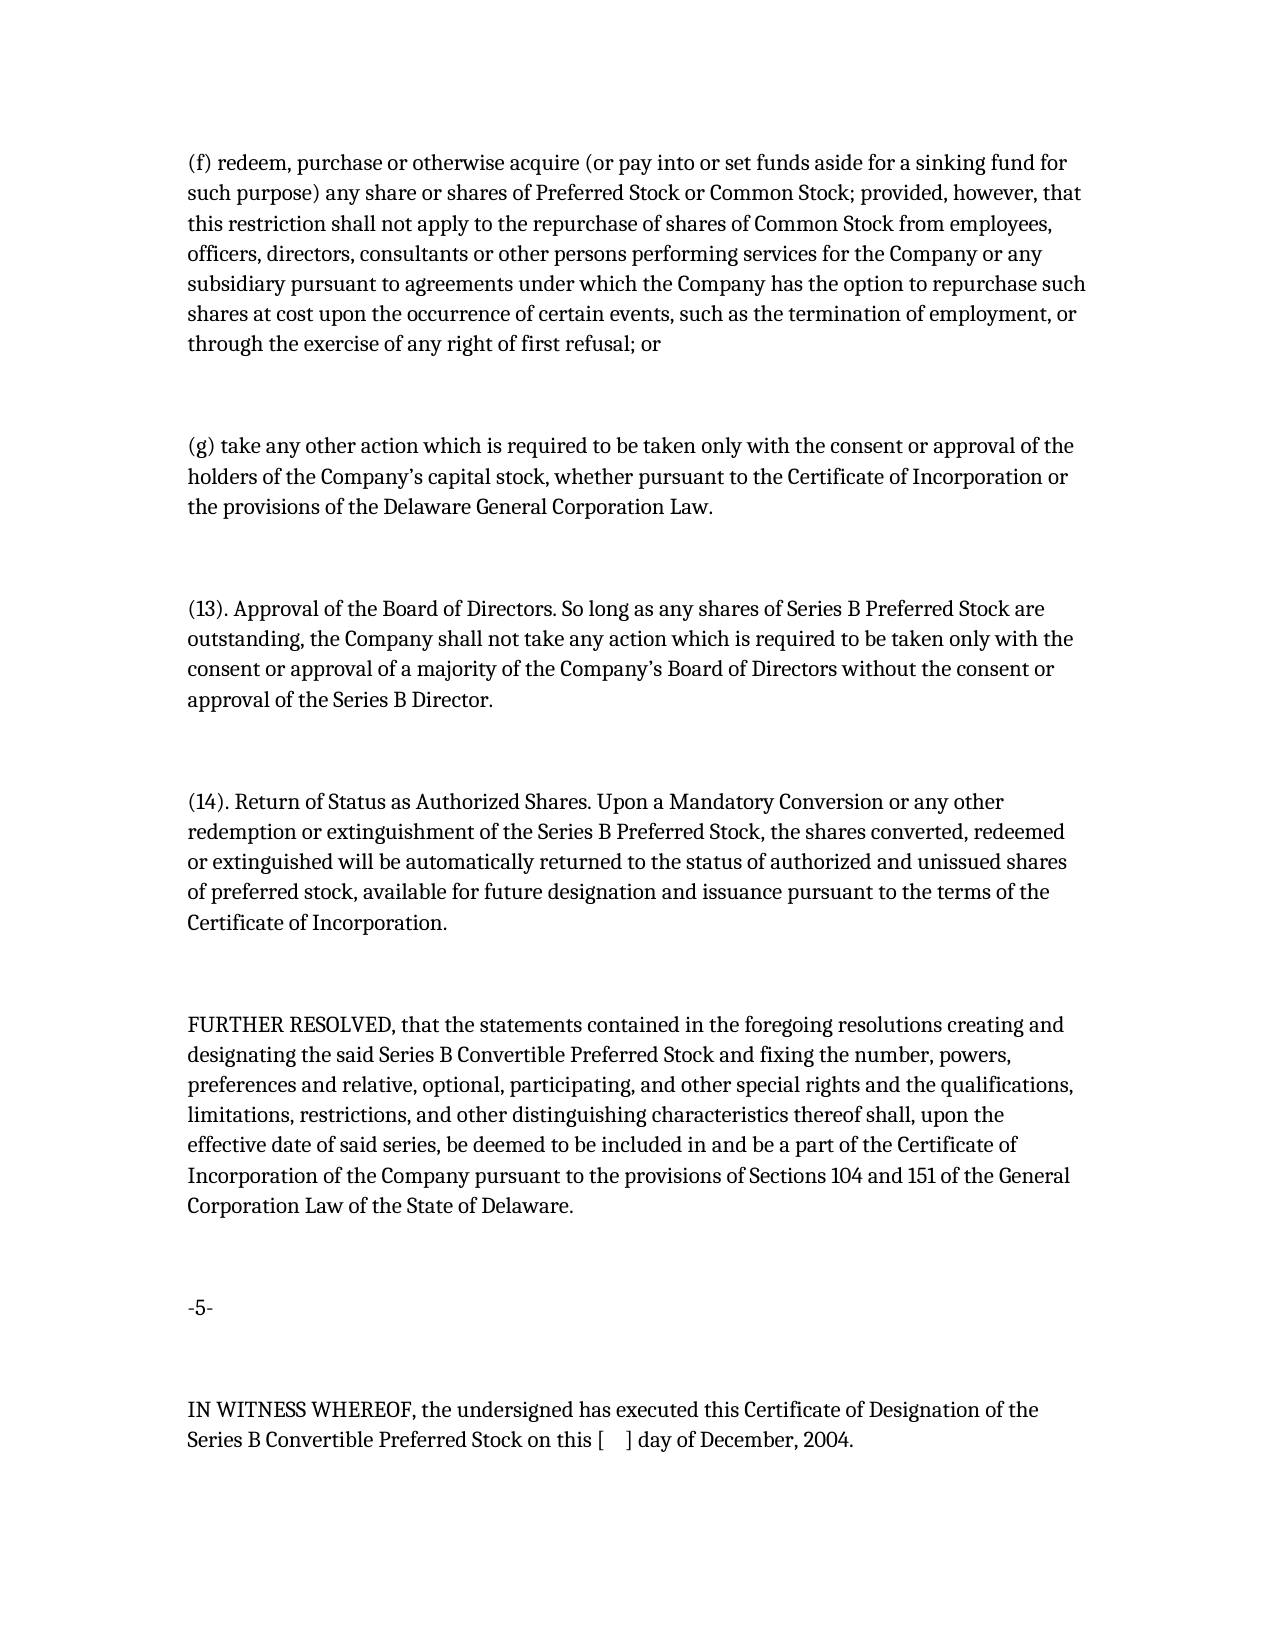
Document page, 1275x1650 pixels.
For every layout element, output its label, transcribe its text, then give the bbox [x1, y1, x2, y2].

text (14). Return of Status as Authorized Shares. Upon a Mandatory Conversion or any other redemption or extinguishment of the Series B Preferred Stock, the shares converted, redeemed or extinguished will be automatically returned to the status of authorized and unissued shares of preferred stock, available for future designation and issuance pursuant to the terms of the Certificate of Incorporation. [187, 788, 1087, 936]
text IN WITNESS WHEREOF, the undersigned has executed this Certificate of Designation of the Series B Convertible Preferred Stock on this [ ] day of December, 2004. [187, 1397, 1087, 1453]
text (g) take any other action which is required to be taken only with the consent or approval of the holders of the Company’s capital stock, whether pursuant to the Certificate of Incorporation or the provisions of the Delaware General Corporation Law. [187, 433, 1087, 520]
text -5- [187, 1295, 1087, 1321]
text FURTHER RESOLVED, that the statements contained in the foregoing resolutions creating and designating the said Series B Convertible Preferred Stock and fixing the number, powers, preferences and relative, optional, participating, and other special rights and the qualifications, limitations, restrictions, and other distinguishing characteristics thereof shall, upon the effective date of said series, be deemed to be included in and be a part of the Certificate of Incorporation of the Company pursuant to the provisions of Sections 104 and 151 of the General Corporation Law of the State of Delaware. [187, 1011, 1087, 1219]
text (f) redeem, purchase or otherwise acquire (or pay into or set funds aside for a sinking fund for such purpose) any share or shares of Preferred Stock or Common Stock; provided, however, that this restriction shall not apply to the repurchase of shares of Common Stock from employees, officers, directors, consultants or other persons performing services for the Company or any subsidiary pursuant to agreements under which the Company has the option to repurchase such shares at cost upon the occurrence of certain events, such as the termination of employment, or through the exercise of any right of first refusal; or [187, 150, 1087, 358]
text (13). Approval of the Board of Directors. So long as any shares of Series B Preferred Stock are outstanding, the Company shall not take any action which is required to be taken only with the consent or approval of a majority of the Company’s Board of Directors without the consent or approval of the Series B Director. [187, 596, 1087, 713]
